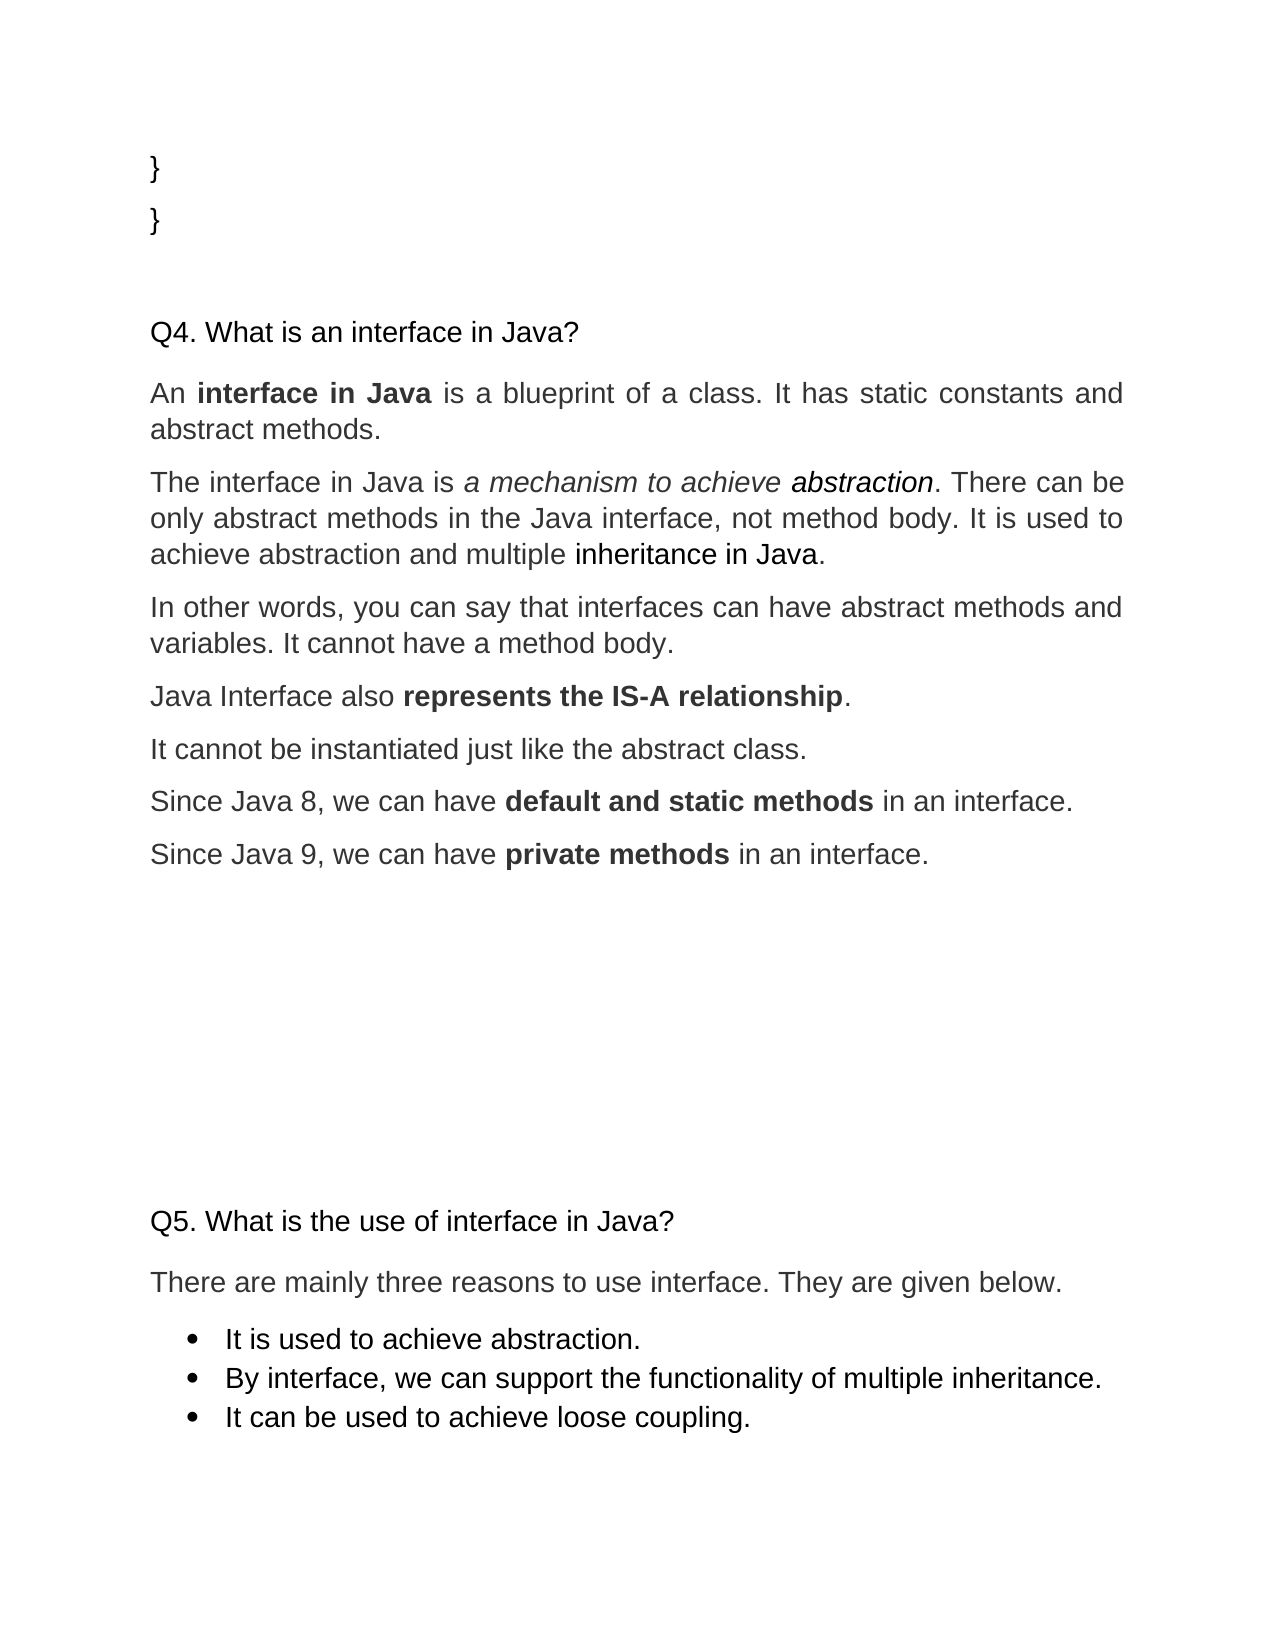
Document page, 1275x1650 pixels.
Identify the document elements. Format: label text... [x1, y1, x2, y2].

text Java Interface also represents the IS-A relationship. [150, 679, 1125, 712]
list It can be used to achieve loose coupling. [187, 1396, 1125, 1435]
text An interface in Java is a blueprint of a class. It has static constants and abstract methods. [150, 376, 1125, 446]
text There are mainly three reasons to use interface. They are given below. [150, 1265, 1125, 1299]
text Q5. What is the use of interface in Java? [150, 1204, 1125, 1238]
text Since Java 9, we can have private methods in an interface. [150, 837, 1125, 871]
text In other words, you can say that interfaces can have abstract methods and variables. It cannot have a method body. [150, 590, 1125, 659]
text } [150, 150, 1125, 183]
text The interface in Java is a mechanism to achieve abstraction. There can be only abstract methods in the Java interface, not method body. It is used to achieve abstraction and multiple inheritance in Java. [150, 465, 1125, 571]
text It cannot be instantiated just like the abstract class. [150, 732, 1125, 765]
list By interface, we can support the functionality of multiple inheritance. [187, 1357, 1125, 1396]
list It is used to achieve abstraction. [187, 1318, 1125, 1357]
text Q4. What is an interface in Java? [150, 315, 1125, 348]
text Since Java 8, we can have default and static methods in an interface. [150, 784, 1125, 818]
text } [150, 202, 1125, 235]
